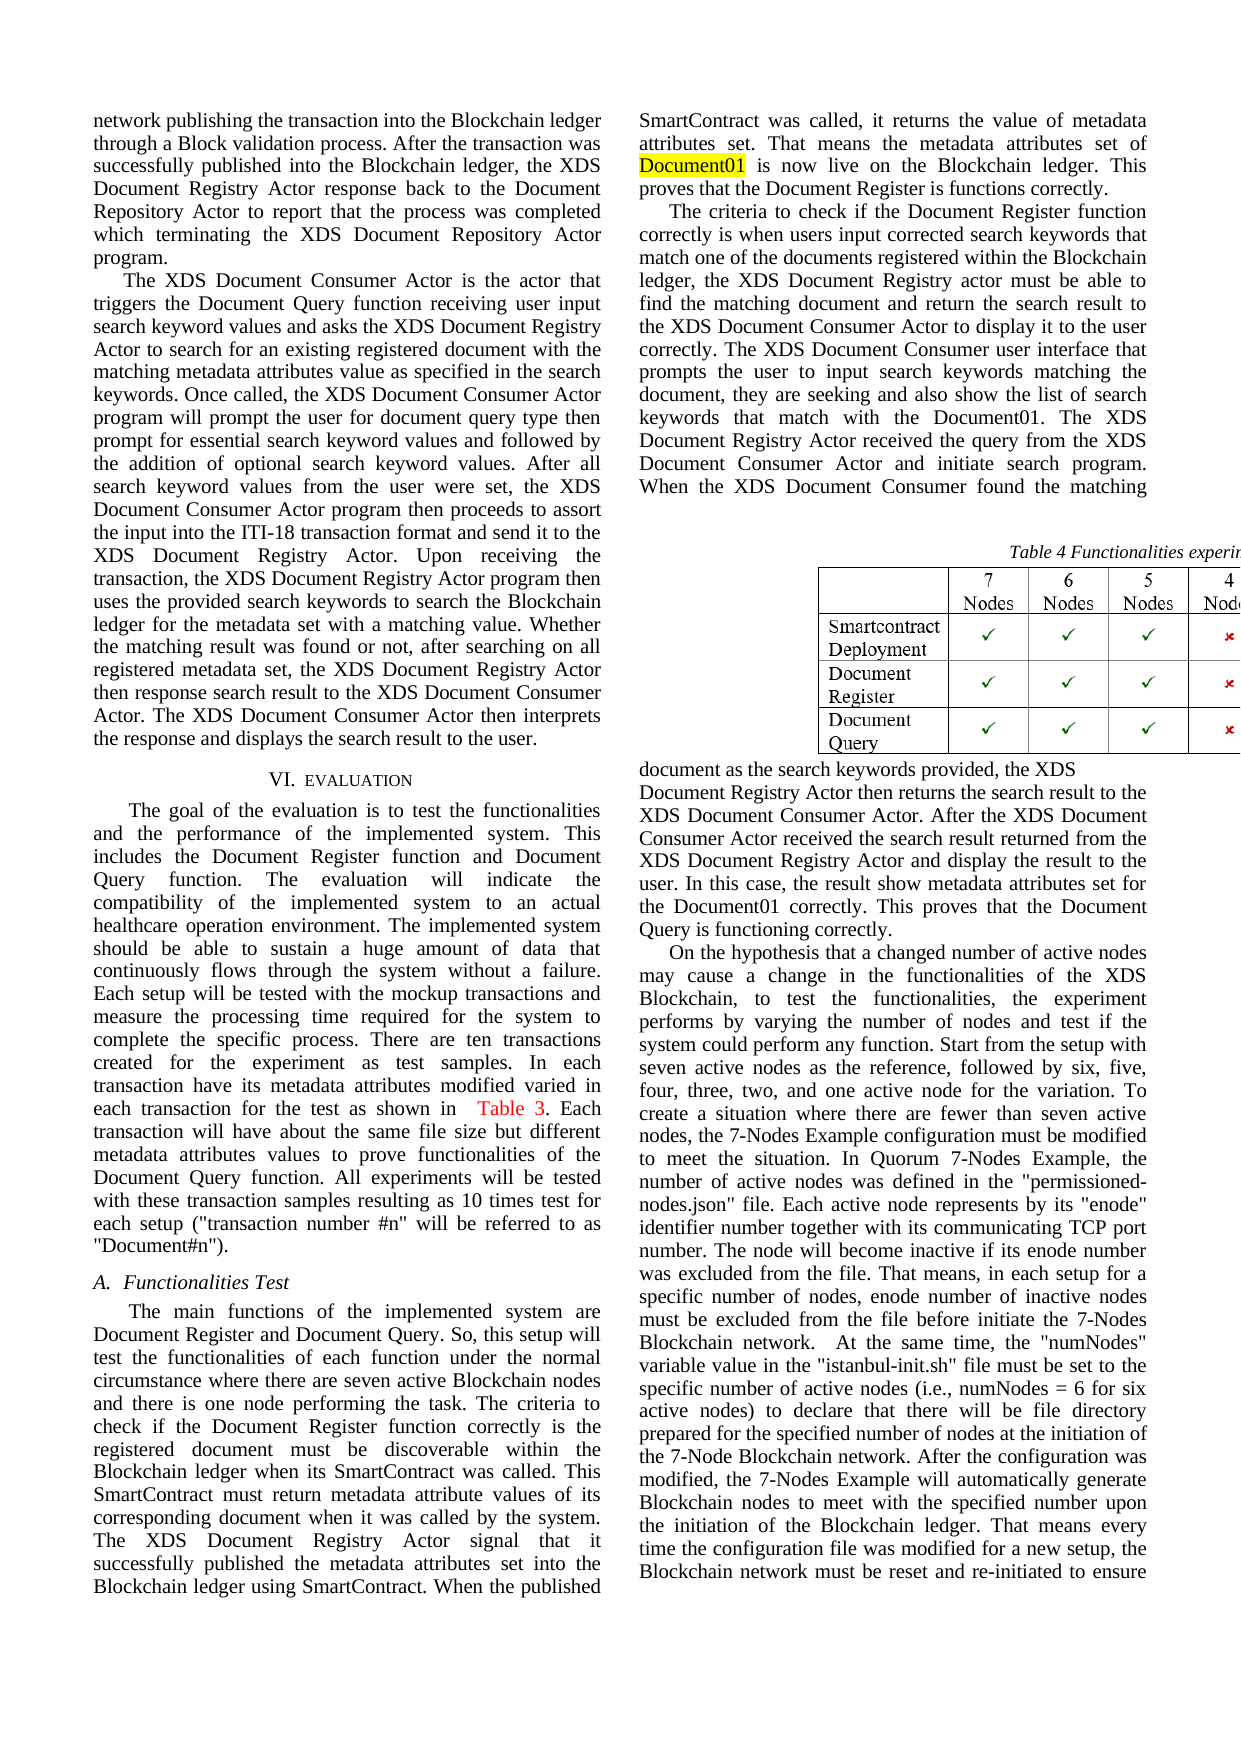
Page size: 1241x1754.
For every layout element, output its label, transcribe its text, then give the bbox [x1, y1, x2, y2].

text The criteria to check if the Document Register function correctly is when users input corrected search keywords that match one of the documents registered within the Blockchain ledger, the XDS Document Registry actor must be able to find the matching document and return the search result to the XDS Document Consumer Actor to display it to the user correctly. The XDS Document Consumer user interface that prompts the user to input search keywords matching the document, they are seeking and also show the list of search keywords that match with the Document01. The XDS Document Registry Actor received the query from the XDS Document Consumer Actor and initiate search program. When the XDS Document Consumer found the matching document as the search keywords provided, the XDS Document Registry Actor then returns the search result to the XDS Document Consumer Actor. After the XDS Document Consumer Actor received the search result returned from the XDS Document Registry Actor and display the result to the user. In this case, the result show metadata attributes set for the Document01 correctly. This proves that the Document Query is functioning correctly. [639, 200, 1147, 941]
text The goal of the evaluation is to test the functionalities and the performance of the implemented system. This includes the Document Register function and Document Query function. The evaluation will indicate the compatibility of the implemented system to an actual healthcare operation environment. The implemented system should be able to sustain a huge amount of data that continuously flows through the system without a failure. Each setup will be tested with the mockup transactions and measure the processing time required for the system to complete the specific process. There are ten transactions created for the experiment as test samples. In each transaction have its metadata attributes modified varied in each transaction for the test as shown in Table 1. Each transaction will have about the same file size but different metadata attributes values to prove functionalities of the Document Query function. All experiments will be tested with these transaction samples resulting as 10 times test for each setup ("transaction number #n" will be referred to as "Document#n"). [93, 799, 601, 1257]
picture [814, 565, 1241, 758]
subtitle Functionalities Test [93, 1270, 601, 1294]
subtitle evaluation [93, 767, 601, 791]
text The XDS Document Consumer Actor is the actor that triggers the Document Query function receiving user input search keyword values and asks the XDS Document Registry Actor to search for an existing registered document with the matching metadata attributes value as specified in the search keywords. Once called, the XDS Document Consumer Actor program will prompt the user for document query type then prompt for essential search keyword values and followed by the addition of optional search keyword values. After all search keyword values from the user were set, the XDS Document Consumer Actor program then proceeds to assort the input into the ITI-18 transaction format and send it to the XDS Document Registry Actor. Upon receiving the transaction, the XDS Document Registry Actor program then uses the provided search keywords to search the Blockchain ledger for the metadata set with a matching value. Whether the matching result was found or not, after searching on all registered metadata set, the XDS Document Registry Actor then response search result to the XDS Document Consumer Actor. The XDS Document Consumer Actor then interprets the response and displays the search result to the user. [93, 269, 601, 750]
text The main functions of the implemented system are Document Register and Document Query. So, this setup will test the functionalities of each function under the normal circumstance where there are seven active Blockchain nodes and there is one node performing the task. The criteria to check if the Document Register function correctly is the registered document must be discoverable within the Blockchain ledger when its SmartContract was called. This SmartContract must return metadata attribute values of its corresponding document when it was called by the system. The XDS Document Registry Actor signal that it successfully published the metadata attributes set into the Blockchain ledger using SmartContract. When the published SmartContract was called, it returns the value of metadata attributes set. That means the metadata attributes set of Document01 is now live on the Blockchain ledger. This proves that the Document Register is functions correctly. [93, 1300, 601, 1598]
